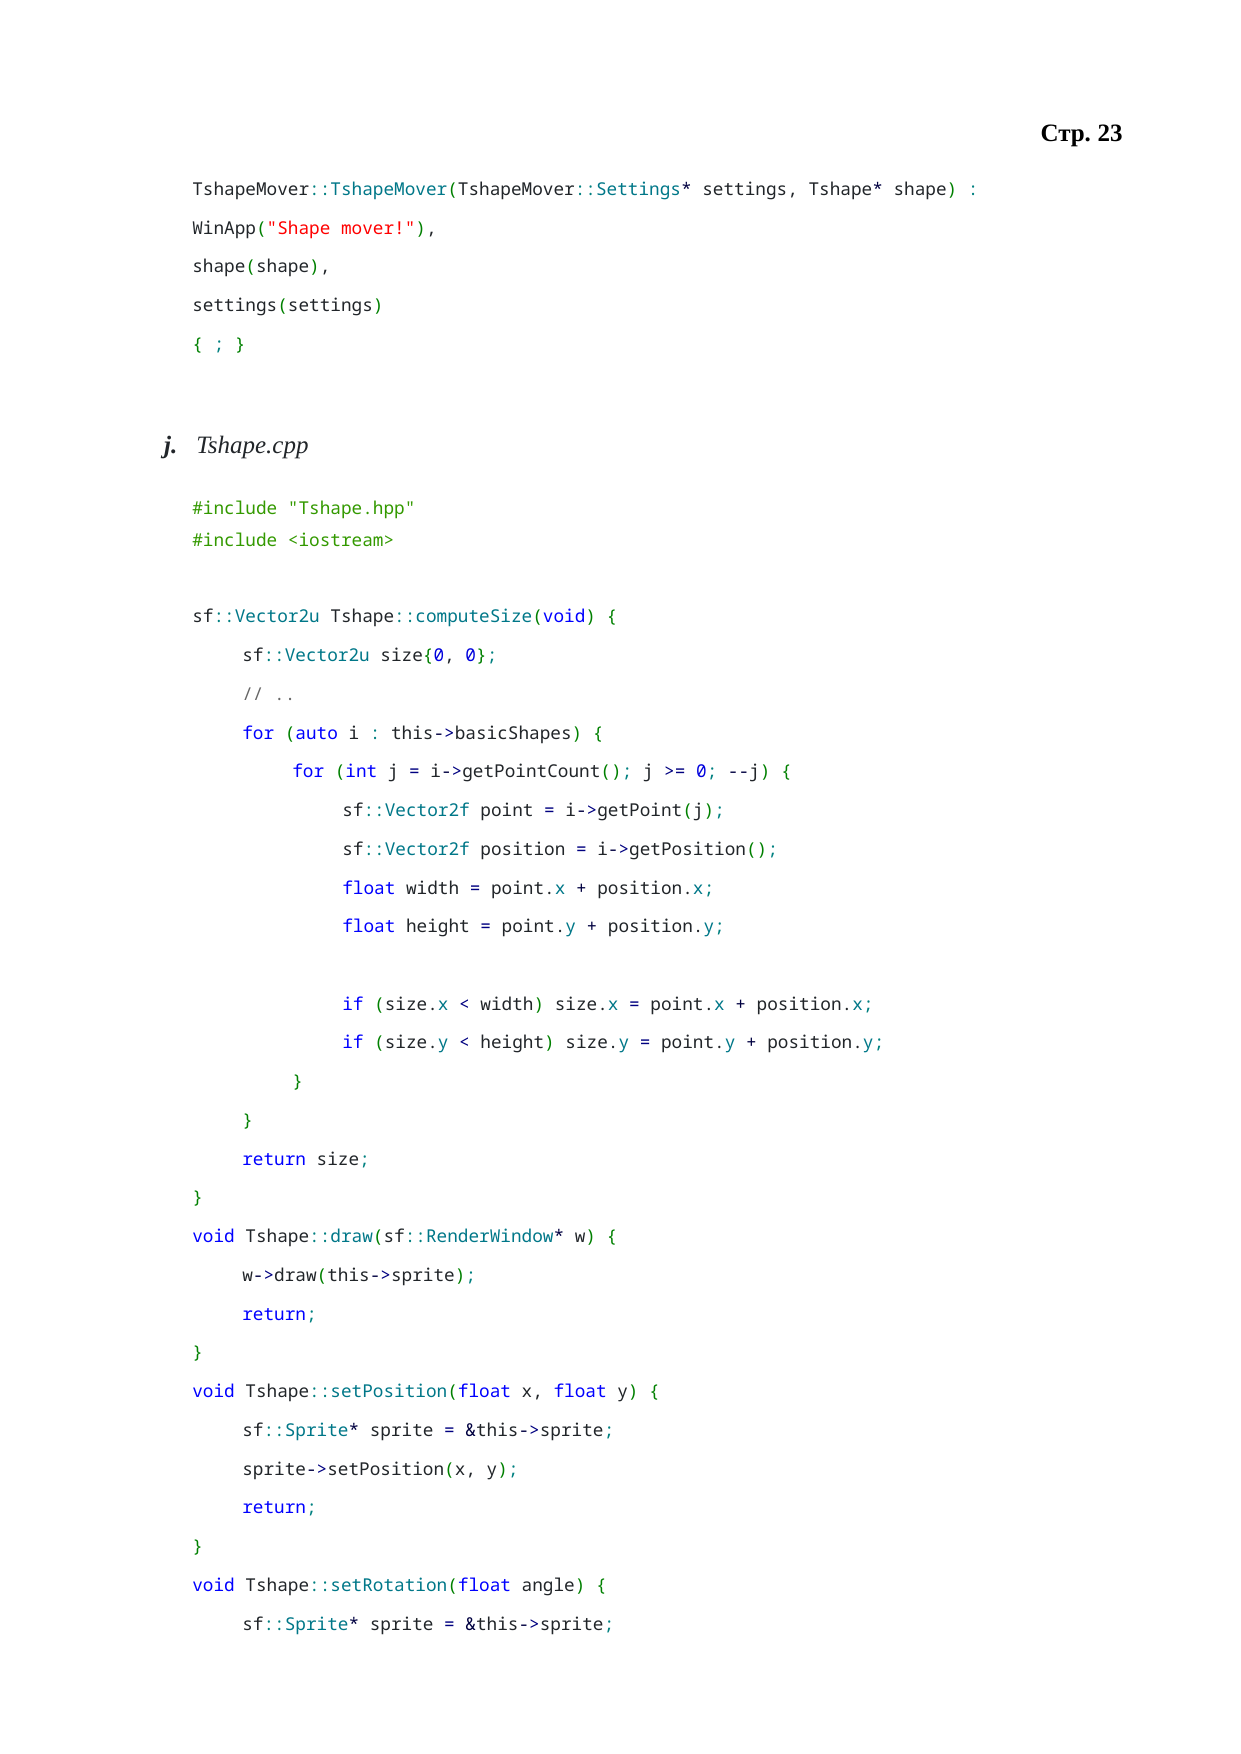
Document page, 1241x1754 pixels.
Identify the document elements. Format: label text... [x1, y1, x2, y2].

text } [192, 1340, 1122, 1364]
text sf::Vector2f point = i->getPoint(j); [192, 798, 1122, 822]
text float height = point.y + position.y; [192, 914, 1122, 938]
text sf::Vector2f position = i->getPosition(); [192, 836, 1122, 861]
text if (size.x < width) size.x = point.x + position.x; [192, 991, 1122, 1015]
text return; [192, 1495, 1122, 1519]
text } [192, 1185, 1122, 1209]
text return size; [192, 1146, 1122, 1170]
text settings(settings) [192, 293, 1122, 317]
text w->draw(this->sprite); [192, 1262, 1122, 1286]
text TshapeMover::TshapeMover(TshapeMover::Settings* settings, Tshape* shape) : [192, 176, 1122, 201]
text sf::Vector2u size{0, 0}; [192, 643, 1122, 667]
text sf::Sprite* sprite = &this->sprite; [192, 1611, 1122, 1635]
text for (auto i : this->basicShapes) { [192, 720, 1122, 744]
text j. Tshape.cpp [118, 430, 1122, 459]
text for (int j = i->getPointCount(); j >= 0; --j) { [192, 759, 1122, 783]
text float width = point.x + position.x; [192, 875, 1122, 899]
text if (size.y < height) size.y = point.y + position.y; [192, 1030, 1122, 1054]
text return; [192, 1301, 1122, 1325]
text sf::Sprite* sprite = &this->sprite; [192, 1417, 1122, 1441]
text sprite->setPosition(x, y); [192, 1456, 1122, 1480]
text #include "Tshape.hpp" [192, 496, 1122, 520]
text sf::Vector2u Tshape::computeSize(void) { [192, 604, 1122, 628]
text void Tshape::setRotation(float angle) { [192, 1572, 1122, 1596]
text void Tshape::setPosition(float x, float y) { [192, 1378, 1122, 1403]
text // .. [192, 681, 1122, 706]
text WinApp("Shape mover!"), [192, 215, 1122, 239]
text { ; } [192, 331, 1122, 356]
text shape(shape), [192, 254, 1122, 278]
text } [192, 1533, 1122, 1558]
text } [192, 1107, 1122, 1131]
text #include <iostream> [192, 527, 1122, 551]
text } [192, 1068, 1122, 1093]
text void Tshape::draw(sf::RenderWindow* w) { [192, 1223, 1122, 1248]
